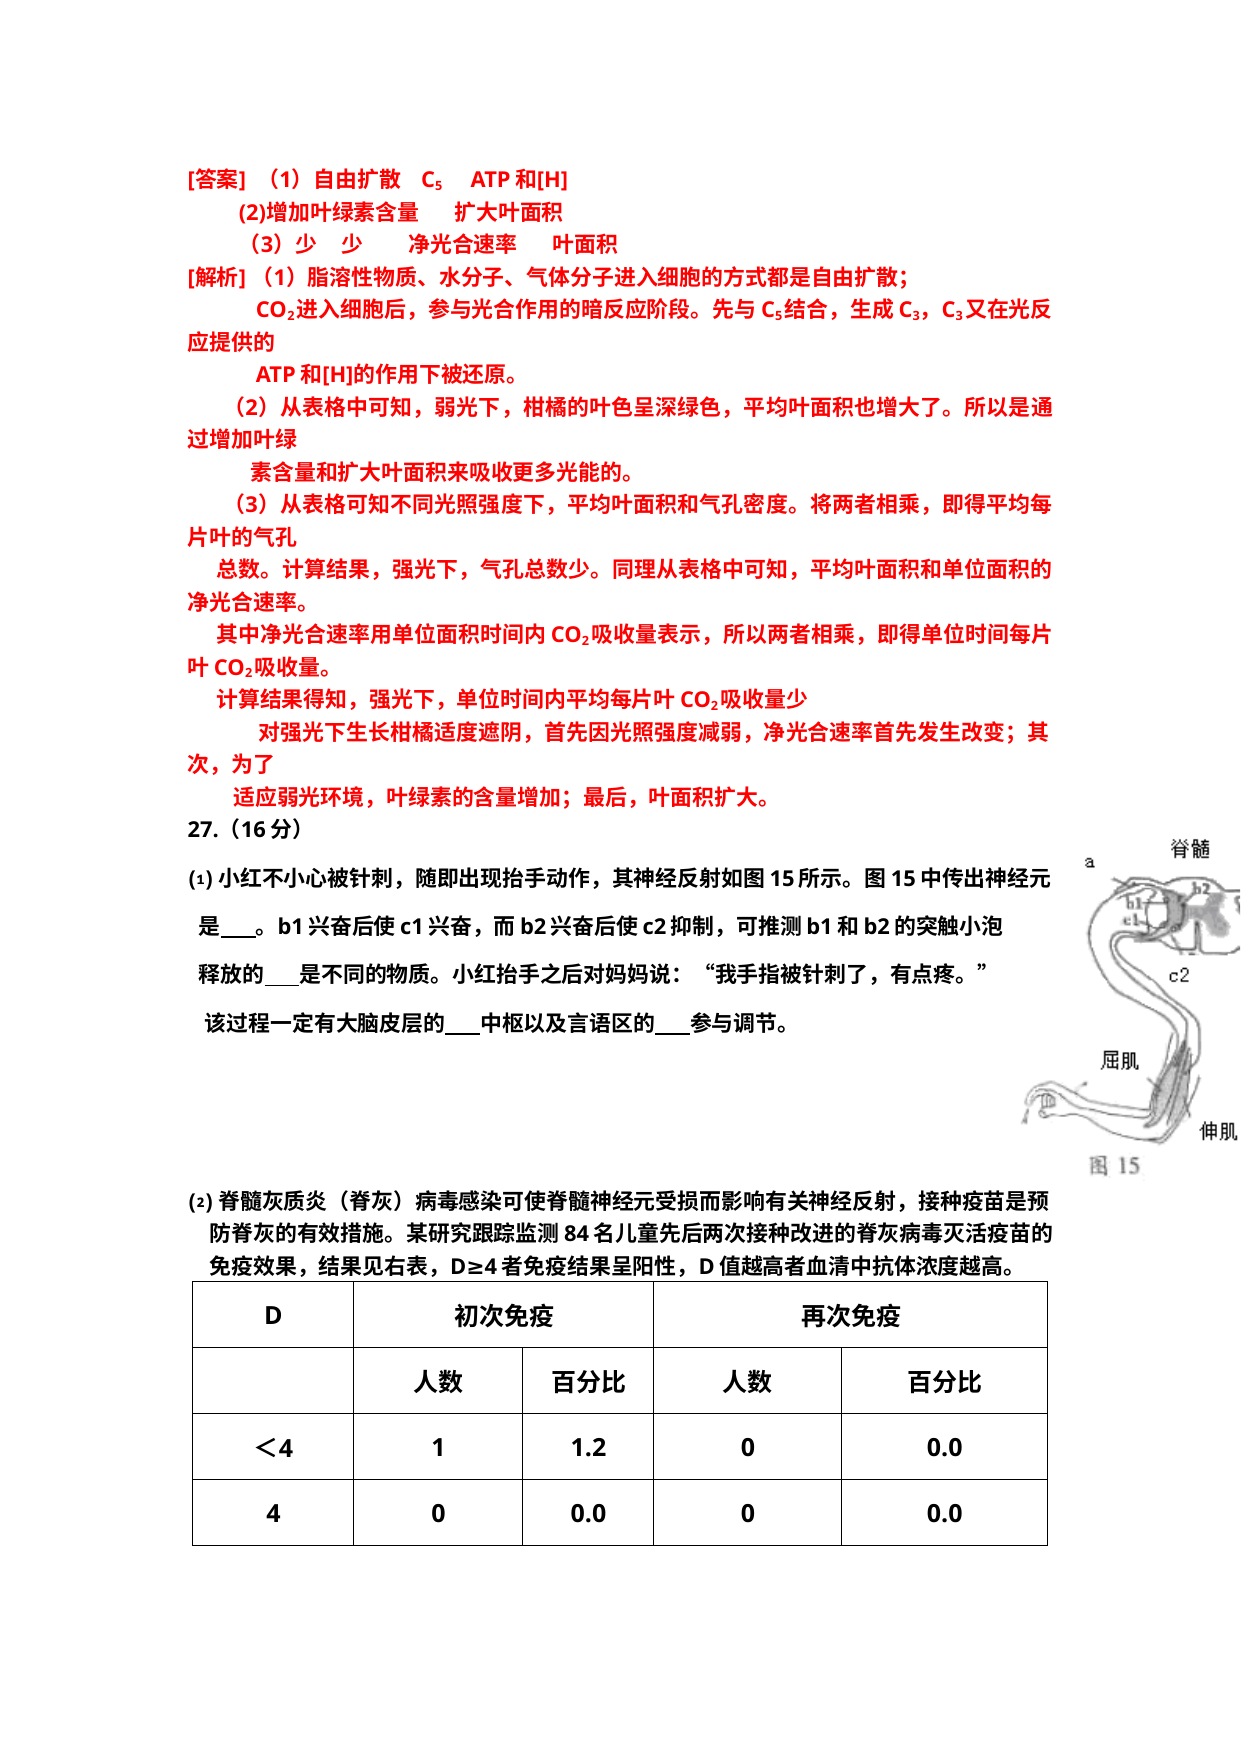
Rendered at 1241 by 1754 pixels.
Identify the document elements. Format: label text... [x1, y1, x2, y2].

table_cell 0.0 [842, 1480, 1047, 1545]
text 适应弱光环境，叶绿素的含量增加；最后，叶面积扩大。 [187, 779, 1053, 812]
text ⑵脊髓灰质炎（脊灰）病毒感染可使脊髓神经元受损而影响有关神经反射，接种疫苗是预防脊灰的有效措施。某研究跟踪监测84名儿童先后两次接种改进的脊灰病毒灭活疫苗的免疫效果，结果见右表，D≥4者免疫结果呈阳性，D值越高者血清中抗体浓度越高。 [187, 1184, 1053, 1281]
table_cell 1.2 [523, 1414, 653, 1479]
table_cell [193, 1348, 353, 1413]
table_cell 0 [654, 1414, 841, 1479]
text (2)增加叶绿素含量 扩大叶面积 [187, 194, 1053, 227]
text （3）少 少 净光合速率 叶面积 [187, 227, 1053, 259]
text CO2进入细胞后，参与光合作用的暗反应阶段。先与C5结合，生成C3，C3又在光反应提供的 [187, 292, 1053, 357]
table_header 再次免疫 [654, 1282, 1047, 1347]
table_cell 0.0 [523, 1480, 653, 1545]
table_cell 人数 [354, 1348, 522, 1413]
table_header D [193, 1282, 353, 1347]
text [答案] （1）自由扩散 C5 ATP和[H] [187, 162, 1053, 194]
text （3）从表格可知不同光照强度下，平均叶面积和气孔密度。将两者相乘，即得平均每片叶的气孔 [187, 487, 1053, 552]
text 计算结果得知，强光下，单位时间内平均每片叶CO2吸收量少 [187, 682, 1053, 714]
text ATP和[H]的作用下被还原。 [187, 357, 1053, 389]
text 释放的 是不同的物质。小红抬手之后对妈妈说：“我手指被针刺了，有点疼。” [187, 957, 1053, 989]
picture [990, 816, 1241, 1189]
table_cell 0.0 [842, 1414, 1047, 1479]
text 其中净光合速率用单位面积时间内CO2吸收量表示，所以两者相乘，即得单位时间每片叶CO2吸收量。 [187, 617, 1053, 682]
table_header 初次免疫 [354, 1282, 653, 1347]
text ⑴小红不小心被针刺，随即出现抬手动作，其神经反射如图15所示。图15中传出神经元 [187, 860, 1053, 893]
table_cell ＜4 [193, 1414, 353, 1479]
table_cell 0 [654, 1480, 841, 1545]
text （2）从表格中可知，弱光下，柑橘的叶色呈深绿色，平均叶面积也增大了。所以是通过增加叶绿 [187, 389, 1053, 454]
table_cell 百分比 [842, 1348, 1047, 1413]
table_cell 4 [193, 1480, 353, 1545]
text 总数。计算结果，强光下，气孔总数少。同理从表格中可知，平均叶面积和单位面积的净光合速率。 [187, 552, 1053, 617]
text 该过程一定有大脑皮层的 中枢以及言语区的 参与调节。 [187, 1005, 1053, 1038]
text 对强光下生长柑橘适度遮阴，首先因光照强度减弱，净光合速率首先发生改变；其次，为了 [187, 714, 1053, 779]
table_cell 百分比 [523, 1348, 653, 1413]
text 是 。b1兴奋后使c1兴奋，而b2兴奋后使c2抑制，可推测b1和b2的突触小泡 [187, 909, 1053, 941]
table_cell 人数 [654, 1348, 841, 1413]
table_cell 0 [354, 1480, 522, 1545]
text 素含量和扩大叶面积来吸收更多光能的。 [187, 454, 1053, 487]
table_cell 1 [354, 1414, 522, 1479]
text [解析] （1）脂溶性物质、水分子、气体分子进入细胞的方式都是自由扩散； [187, 259, 1053, 292]
text 27.（16分） [187, 812, 1053, 844]
